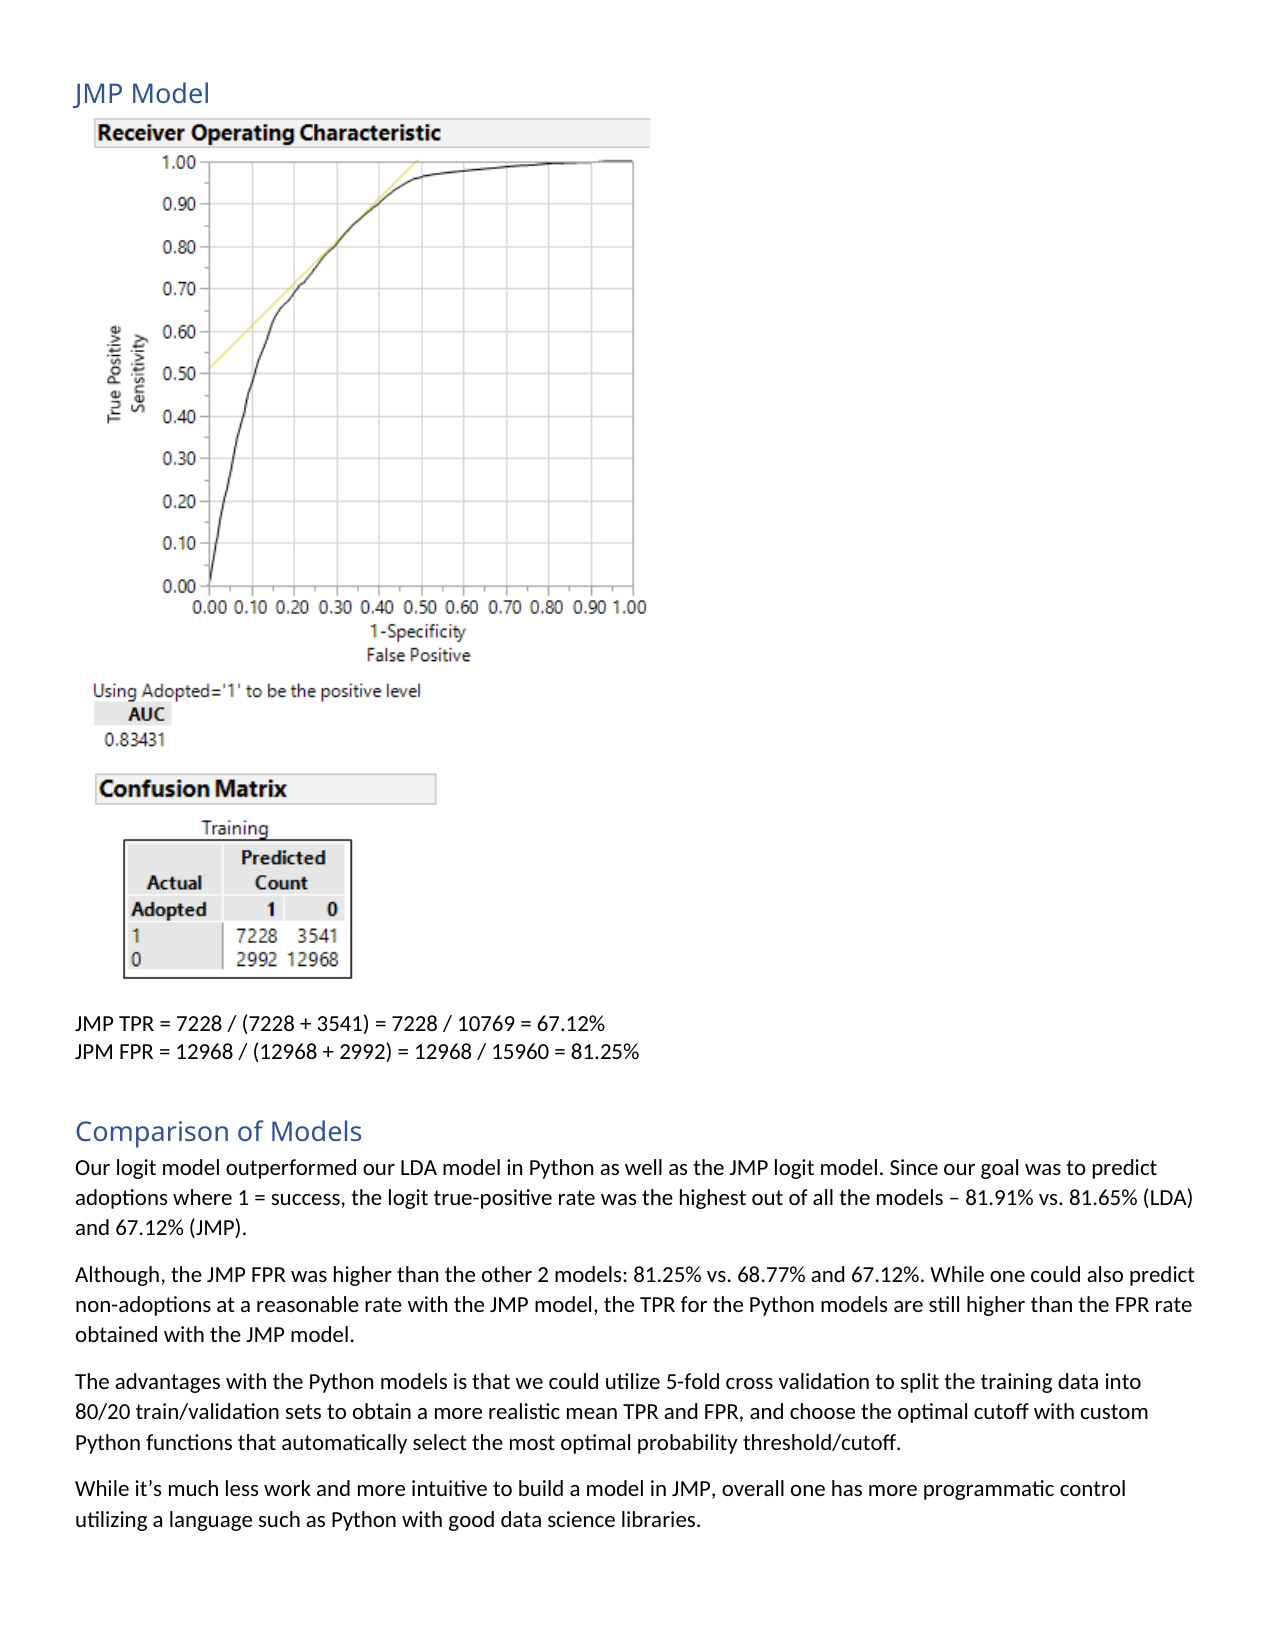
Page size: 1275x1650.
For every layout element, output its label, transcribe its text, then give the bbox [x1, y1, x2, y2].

text While it’s much less work and more intuitive to build a model in JMP, overall one has more programmatic control utilizing a language such as Python with good data science libraries. [75, 1474, 1200, 1533]
subtitle Comparison of Models [75, 1113, 1200, 1150]
text Our logit model outperformed our LDA model in Python as well as the JMP logit model. Since our goal was to predict adoptions where 1 = success, the logit true-positive rate was the highest out of all the models – 81.91% vs. 81.65% (LDA) and 67.12% (JMP). [75, 1153, 1200, 1241]
text JMP TPR = 7228 / (7228 + 3541) = 7228 / 10769 = 67.12% [75, 1009, 1200, 1037]
picture [75, 769, 440, 990]
picture [75, 114, 650, 751]
text JPM FPR = 12968 / (12968 + 2992) = 12968 / 15960 = 81.25% [75, 1037, 1200, 1065]
text The advantages with the Python models is that we could utilize 5-fold cross validation to split the training data into 80/20 train/validation sets to obtain a more realistic mean TPR and FPR, and choose the optimal cutoff with custom Python functions that automatically select the most optimal probability threshold/cutoff. [75, 1367, 1200, 1456]
text Although, the JMP FPR was higher than the other 2 models: 81.25% vs. 68.77% and 67.12%. While one could also predict non-adoptions at a reasonable rate with the JMP model, the TPR for the Python models are still higher than the FPR rate obtained with the JMP model. [75, 1260, 1200, 1348]
subtitle JMP Model [75, 75, 1200, 112]
